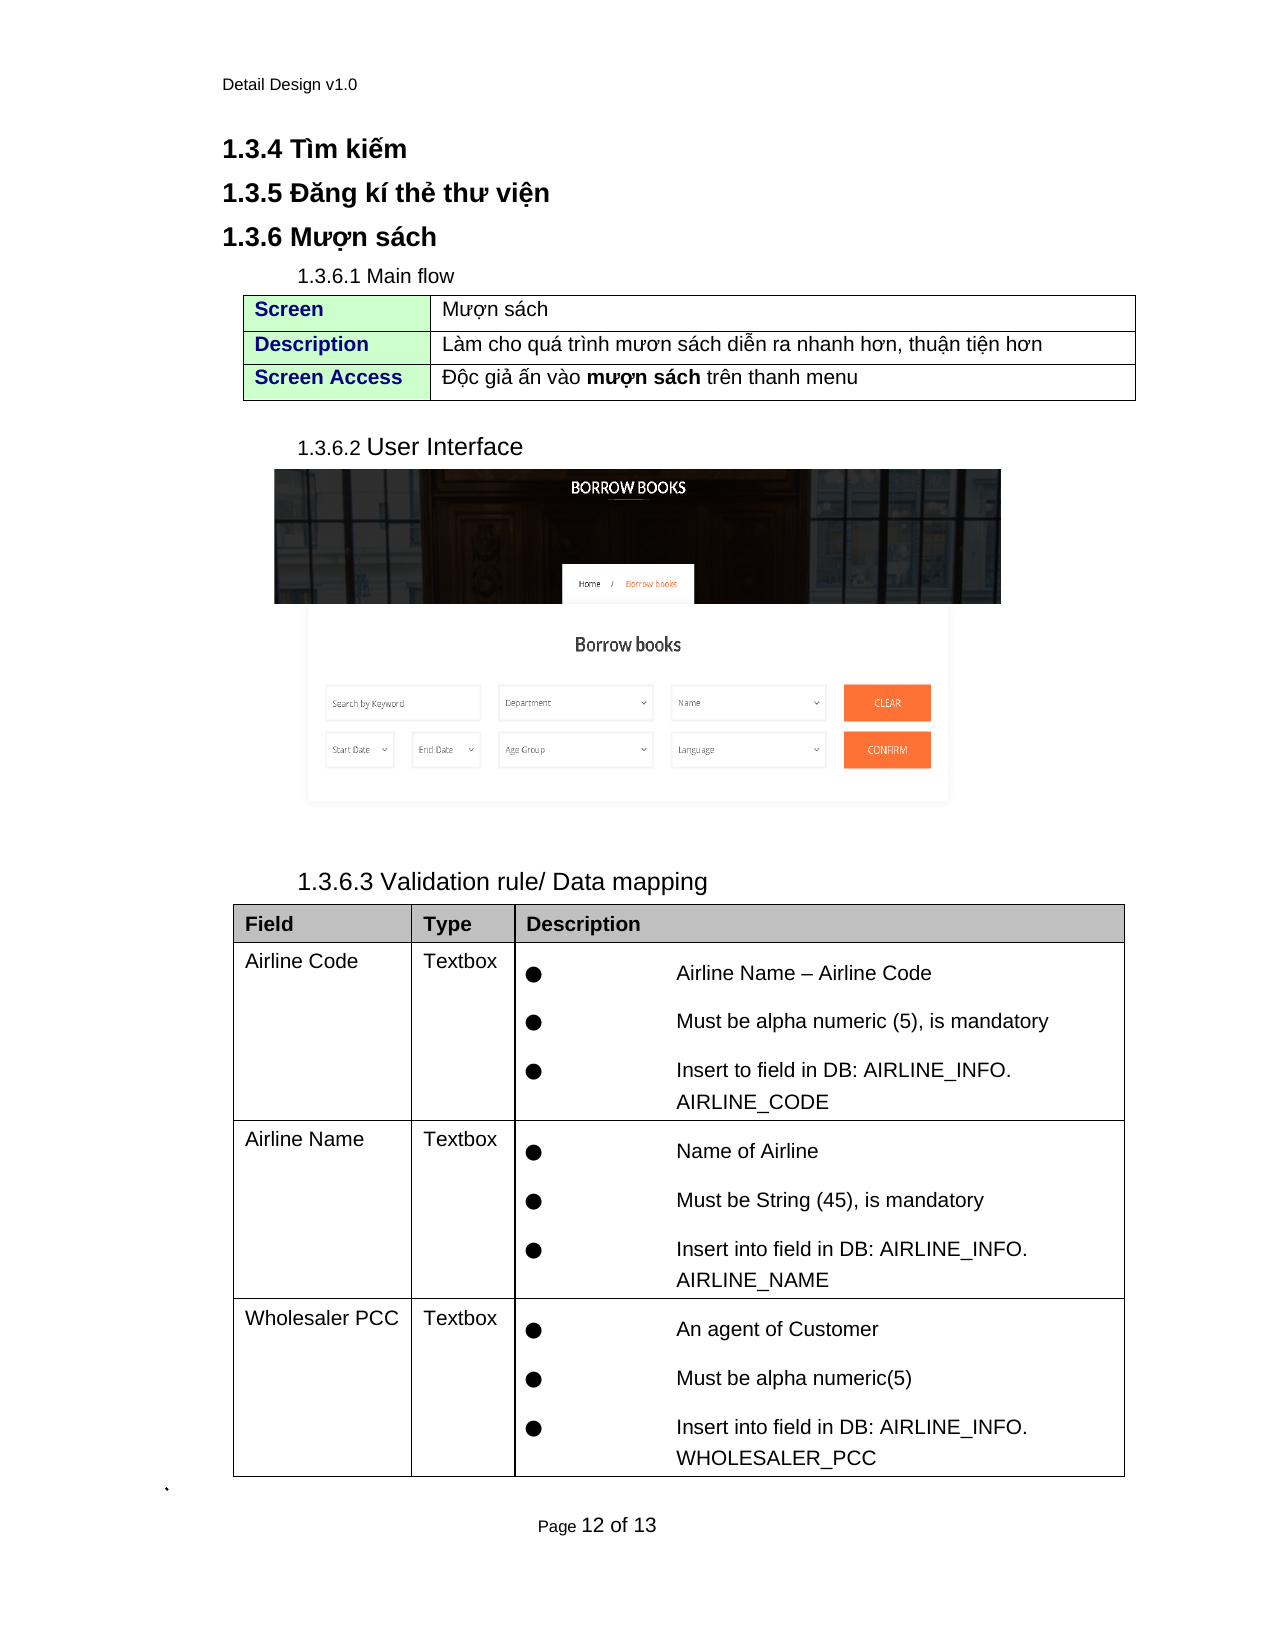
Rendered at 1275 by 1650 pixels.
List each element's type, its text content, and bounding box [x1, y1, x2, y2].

subtitle 1.3.6 Mượn sách [222, 221, 1128, 252]
subtitle 1.3.6.2 User Interface [147, 432, 1128, 461]
table_cell Airline Code [234, 943, 411, 1120]
table_cell Textbox [412, 943, 514, 1120]
table_cell Screen Access [244, 365, 430, 399]
subtitle 1.3.6.3 Validation rule/ Data mapping [147, 867, 1128, 896]
table_cell Airline Name – Airline Code Must be alpha numeric (5), is mandatory Insert to field in DB: AIRLINE_INFO. AIRLINE_CODE [516, 943, 1124, 1120]
table_header Description [516, 905, 1124, 942]
subtitle 1.3.5 Đăng kí thẻ thư viện [222, 177, 1128, 208]
table_cell Wholesaler PCC [234, 1299, 411, 1476]
table_cell An agent of Customer Must be alpha numeric(5) Insert into field in DB: AIRLINE_INFO. WHOLESALER_PCC [516, 1299, 1124, 1476]
table_cell Textbox [412, 1121, 514, 1298]
subtitle 1.3.6.1 Main flow [147, 264, 1128, 288]
table_cell Airline Name [234, 1121, 411, 1298]
table_header Field [234, 905, 411, 942]
table_cell Làm cho quá trình mươn sách diễn ra nhanh hơn, thuận tiện hơn [431, 332, 1135, 364]
picture [274, 469, 1001, 864]
table_cell Name of Airline Must be String (45), is mandatory Insert into field in DB: AIRLINE_INFO. AIRLINE_NAME [516, 1121, 1124, 1298]
subtitle 1.3.4 Tìm kiếm [222, 133, 1128, 164]
table_header Type [412, 905, 514, 942]
table_cell Description [244, 332, 430, 364]
table_cell Textbox [412, 1299, 514, 1476]
table_cell Độc giả ấn vào mượn sách trên thanh menu [431, 365, 1135, 399]
table_header Mượn sách [431, 296, 1135, 331]
table_header Screen [244, 296, 430, 331]
